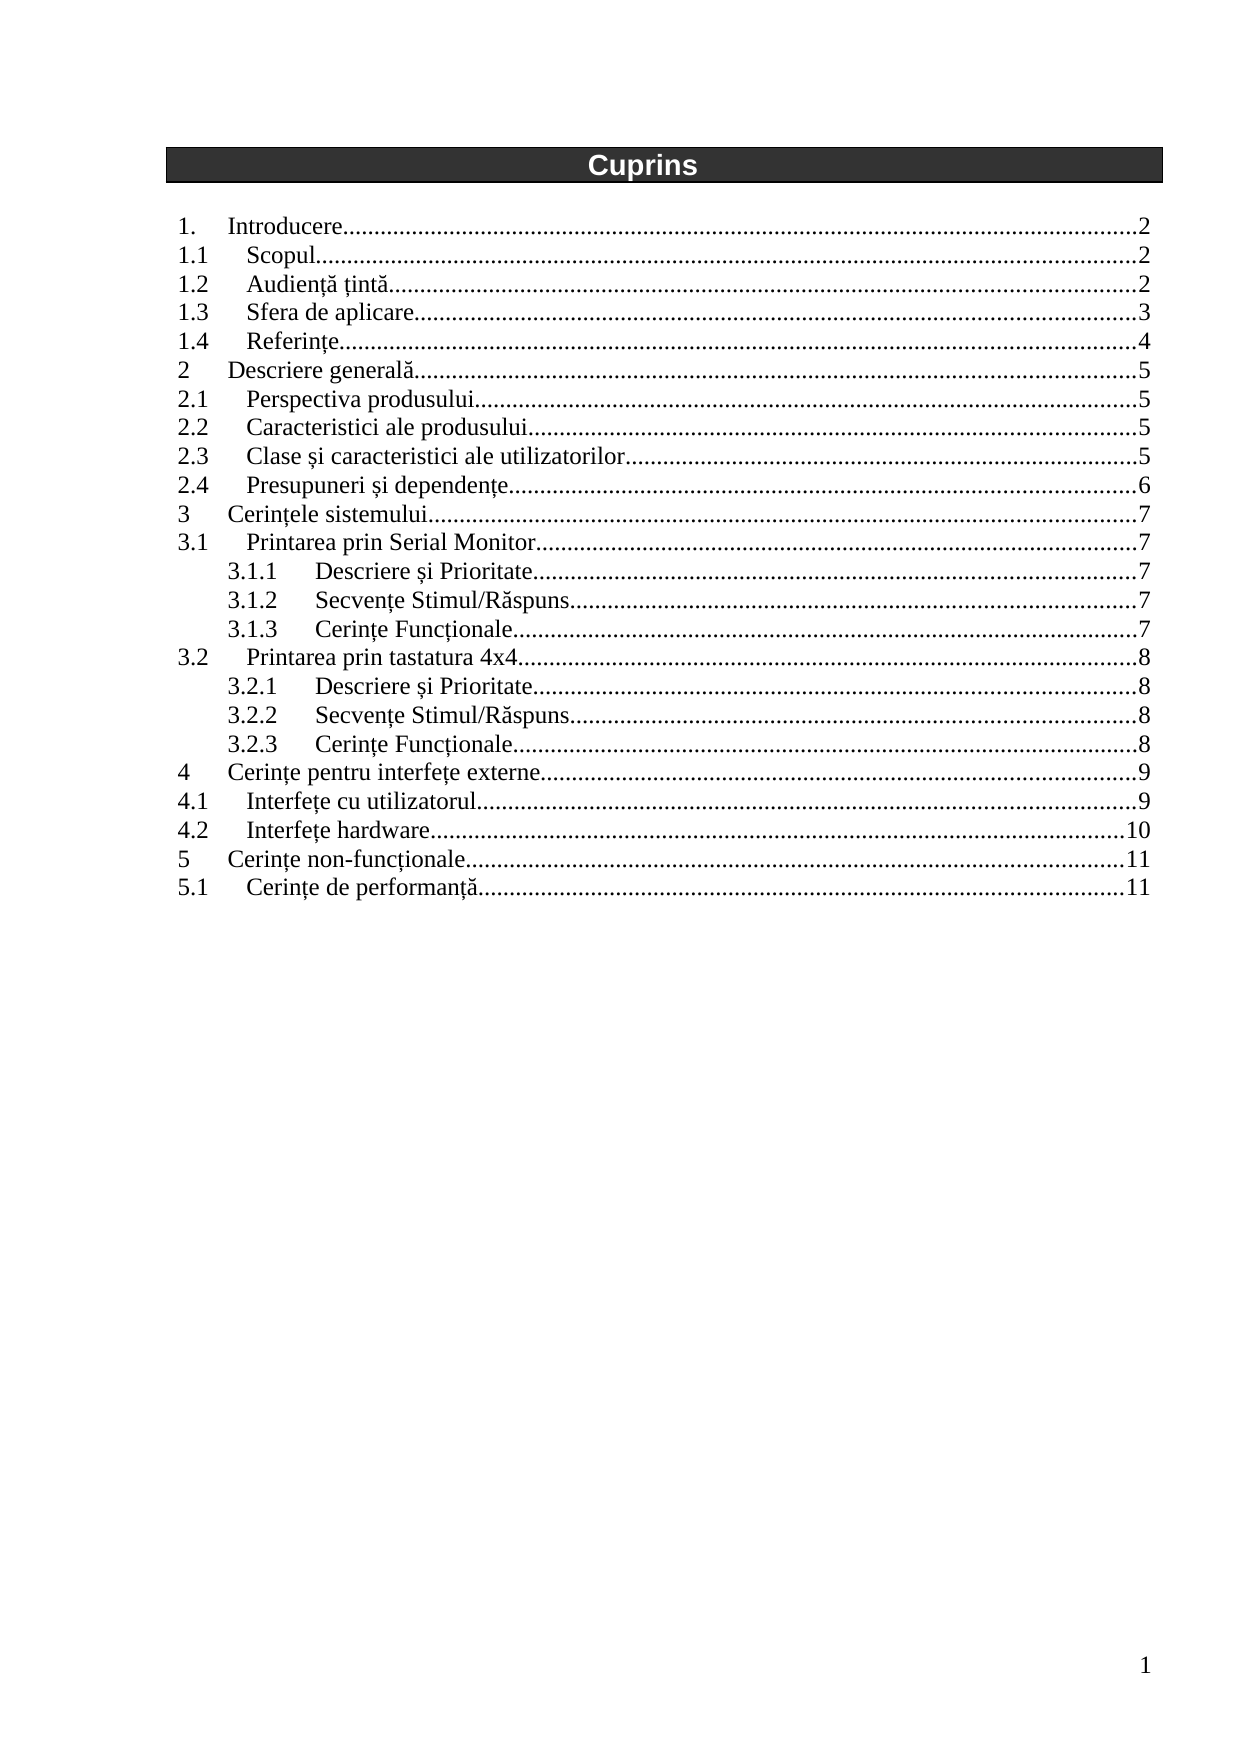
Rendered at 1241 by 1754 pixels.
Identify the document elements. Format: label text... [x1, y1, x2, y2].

text 3.1 Printarea prin Serial Monitor 7 [177, 527, 1152, 556]
text 5.1 Cerințe de performanță 11 [177, 872, 1152, 901]
text 3.1.2 Secvențe Stimul/Răspuns 7 [227, 585, 1152, 614]
text 4.1 Interfețe cu utilizatorul 9 [177, 786, 1152, 815]
text 3.1.1 Descriere și Prioritate 7 [227, 556, 1152, 585]
text 2.1 Perspectiva produsului 5 [177, 384, 1152, 412]
text 1.4 Referințe 4 [177, 326, 1152, 355]
text 3.2 Printarea prin tastatura 4x4 8 [177, 642, 1152, 671]
text 1. Introducere 2 [177, 211, 1152, 240]
text 3.2.2 Secvențe Stimul/Răspuns 8 [227, 700, 1152, 729]
text 3.2.1 Descriere și Prioritate 8 [227, 671, 1152, 700]
text 5 Cerințe non-funcționale 11 [177, 844, 1152, 872]
text 2.4 Presupuneri și dependențe 6 [177, 470, 1152, 499]
text 4.2 Interfețe hardware 10 [177, 815, 1152, 844]
text 2 Descriere generală 5 [177, 355, 1152, 384]
text 3 Cerințele sistemului 7 [177, 499, 1152, 527]
text 1.2 Audiență țintă 2 [177, 269, 1152, 297]
text 3.1.3 Cerințe Funcționale 7 [227, 614, 1152, 642]
table_header Cuprins [167, 148, 1162, 181]
text 4 Cerințe pentru interfețe externe 9 [177, 757, 1152, 786]
text 1.1 Scopul 2 [177, 240, 1152, 269]
text 2.3 Clase și caracteristici ale utilizatorilor 5 [177, 441, 1152, 470]
text 2.2 Caracteristici ale produsului 5 [177, 412, 1152, 441]
text 1.3 Sfera de aplicare 3 [177, 297, 1152, 326]
text 3.2.3 Cerințe Funcționale 8 [227, 729, 1152, 757]
